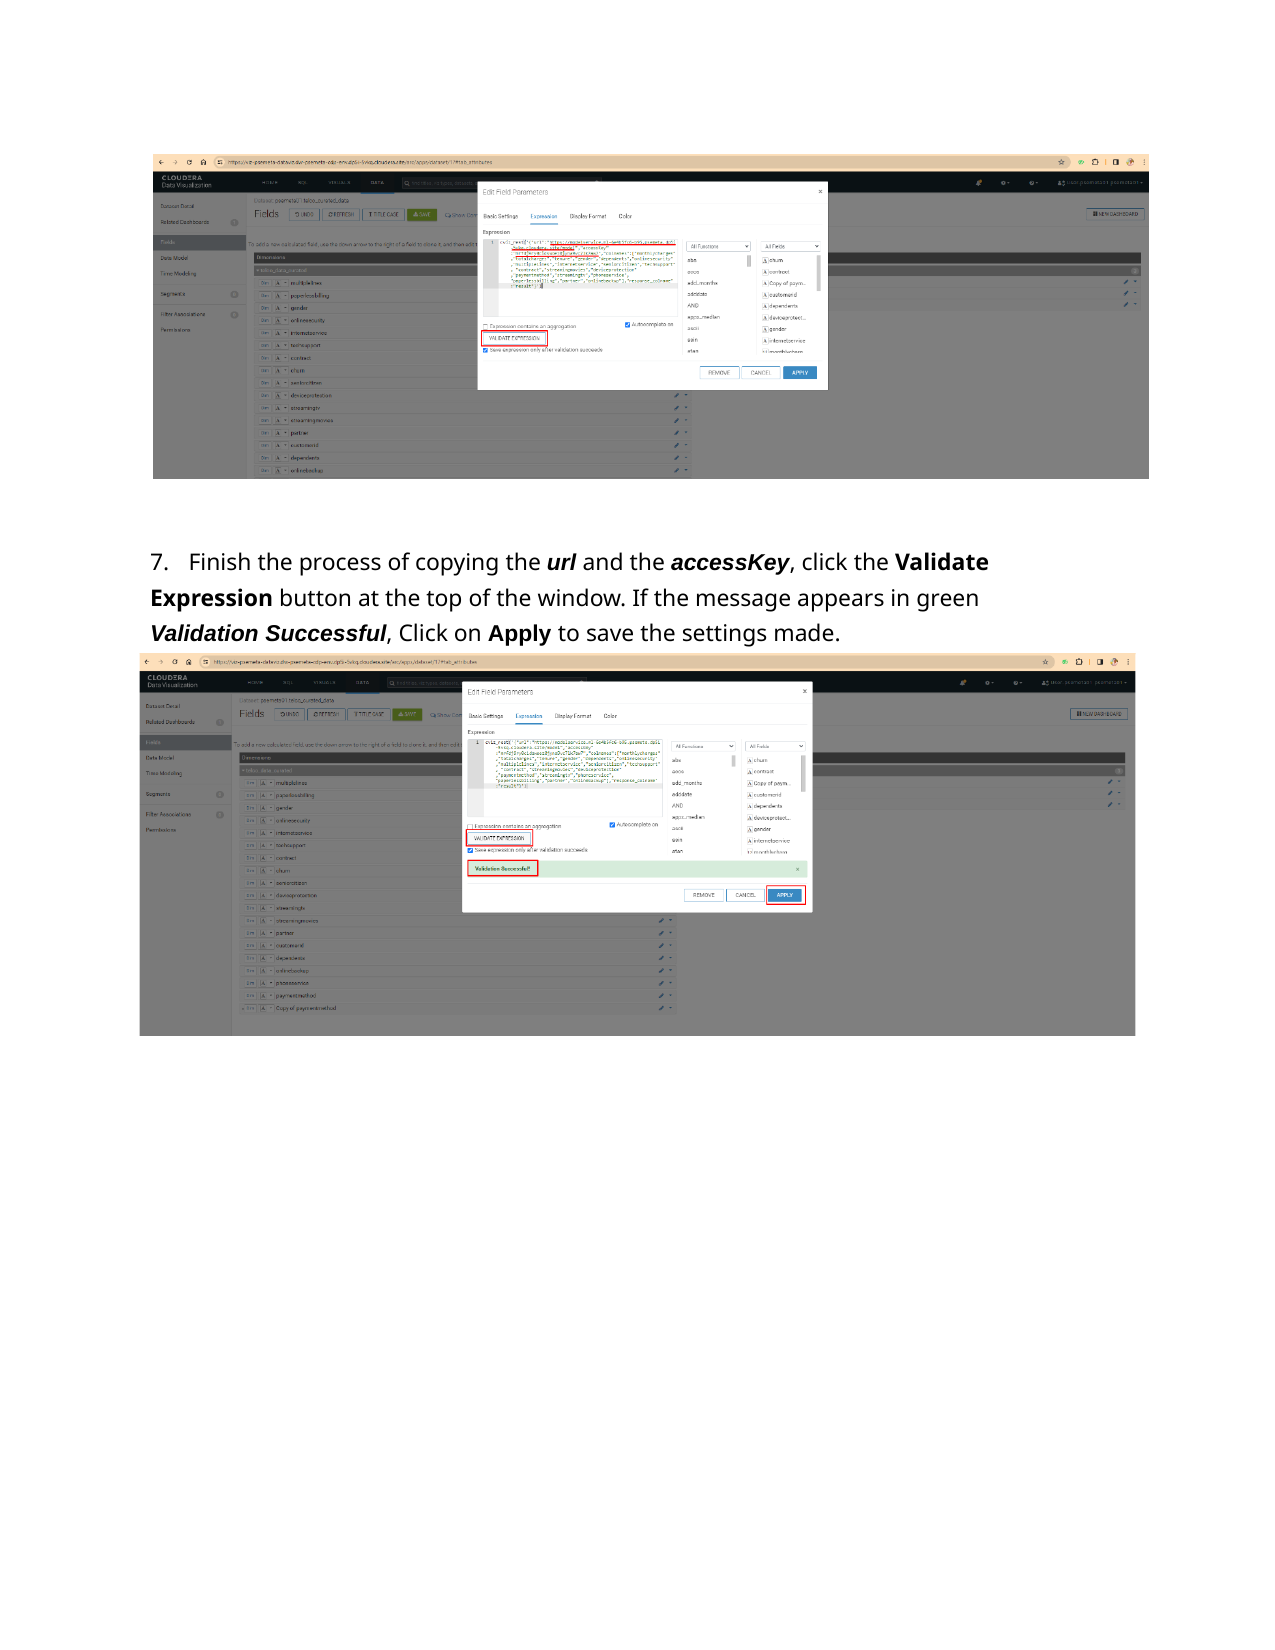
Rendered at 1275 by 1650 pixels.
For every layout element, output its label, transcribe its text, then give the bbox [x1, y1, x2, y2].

list Finish the process of copying the url and the accessKey, click the Validate Expression button at the top of the window. If the message appears in green Validation Successful, Click on Apply to save the settings made. [150, 546, 1091, 649]
picture [139, 653, 1136, 1036]
picture [153, 154, 1149, 479]
